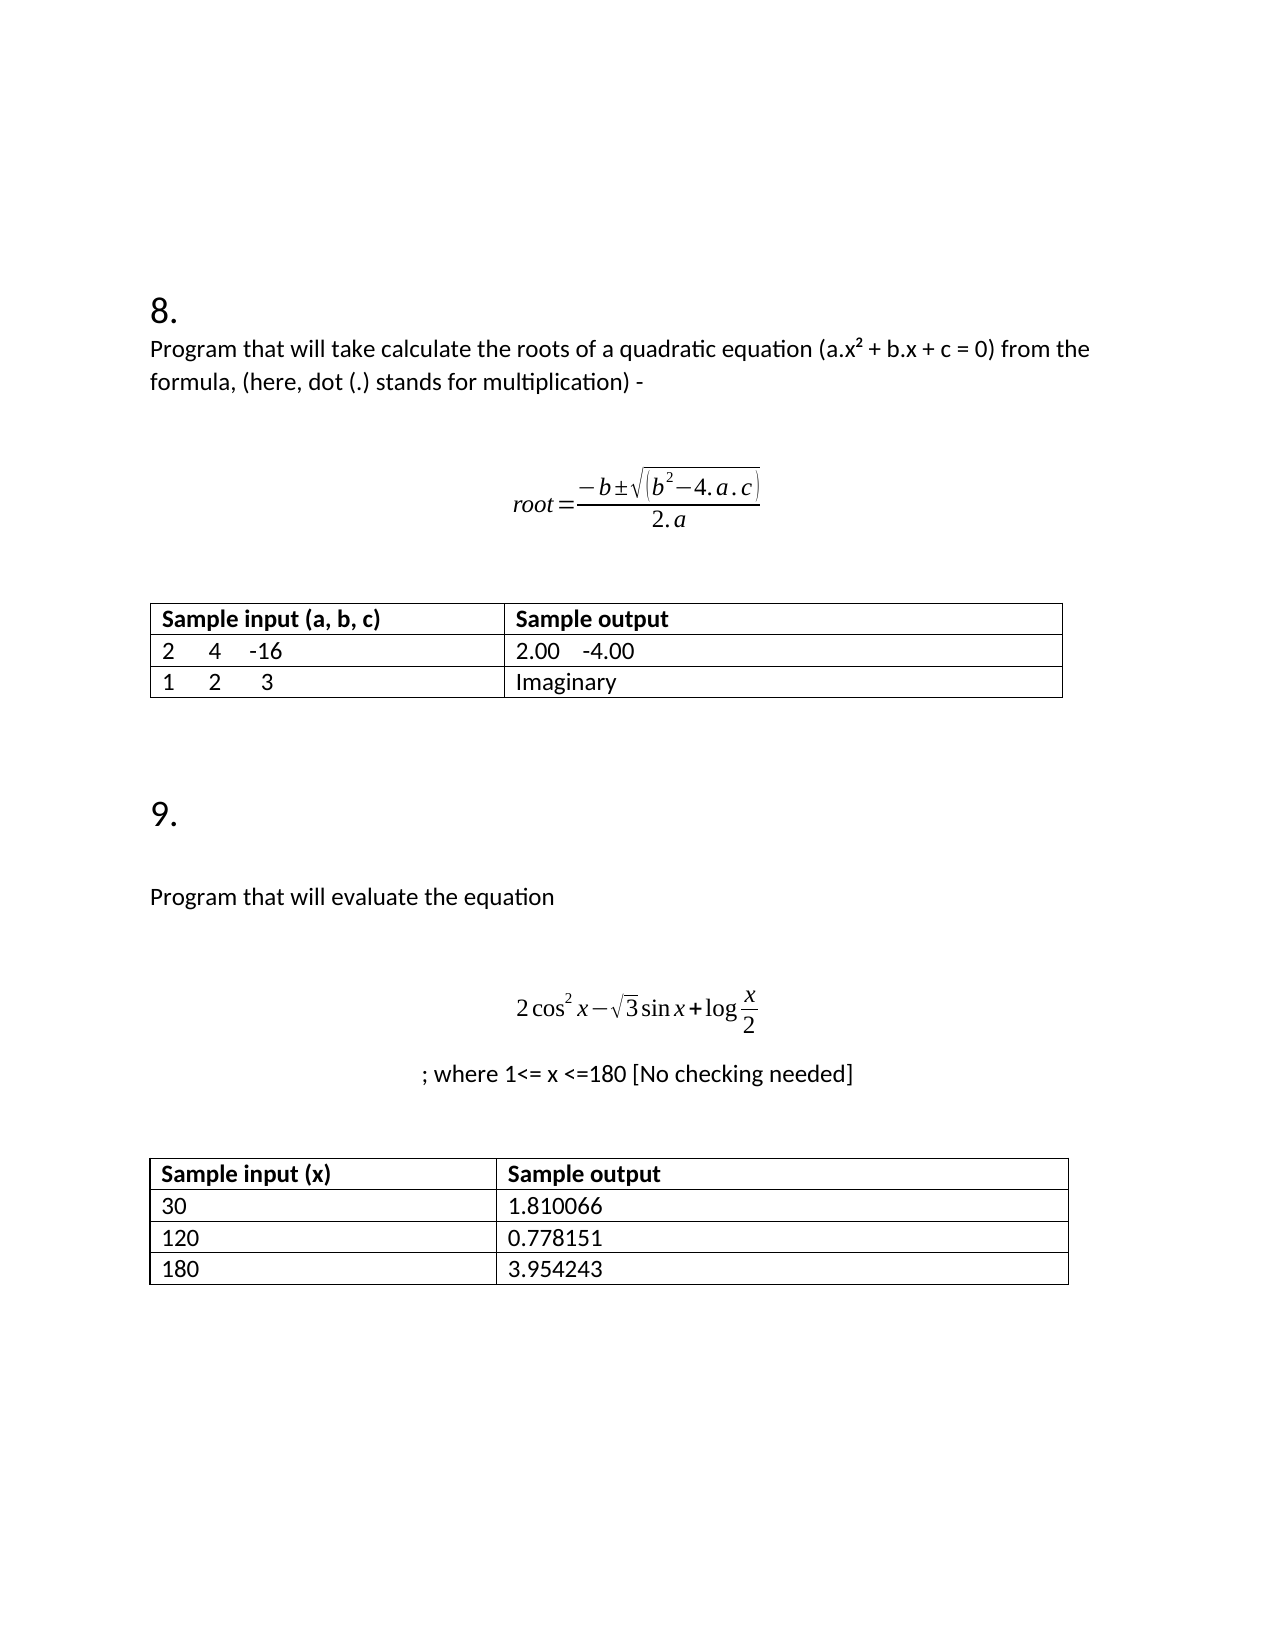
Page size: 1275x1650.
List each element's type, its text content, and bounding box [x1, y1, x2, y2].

text 9. [150, 790, 1125, 836]
text 8. [150, 287, 1125, 333]
table_cell 180 [151, 1253, 496, 1284]
table_cell 1 2 3 [151, 667, 504, 697]
text ; where 1<= x <=180 [No checking needed] [150, 1058, 1125, 1089]
table_cell 0.778151 [497, 1222, 1068, 1252]
table_cell 120 [151, 1222, 496, 1252]
table_cell 3.954243 [497, 1253, 1068, 1284]
table_cell 2 4 -16 [151, 635, 504, 666]
table_cell Imaginary [505, 667, 1062, 697]
table_cell 1.810066 [497, 1190, 1068, 1221]
text Program that will take calculate the roots of a quadratic equation (a.x2 + b.x + c = 0) from the formula, (here, dot (.) stands for multiplication) - [150, 333, 1125, 397]
text Program that will evaluate the equation [150, 881, 1125, 912]
table_cell 2.00 -4.00 [505, 635, 1062, 666]
table_header Sample output [505, 604, 1062, 634]
table_cell 30 [151, 1190, 496, 1221]
table_header Sample input (a, b, c) [151, 604, 504, 634]
table_header Sample input (x) [151, 1159, 496, 1189]
table_header Sample output [497, 1159, 1068, 1189]
